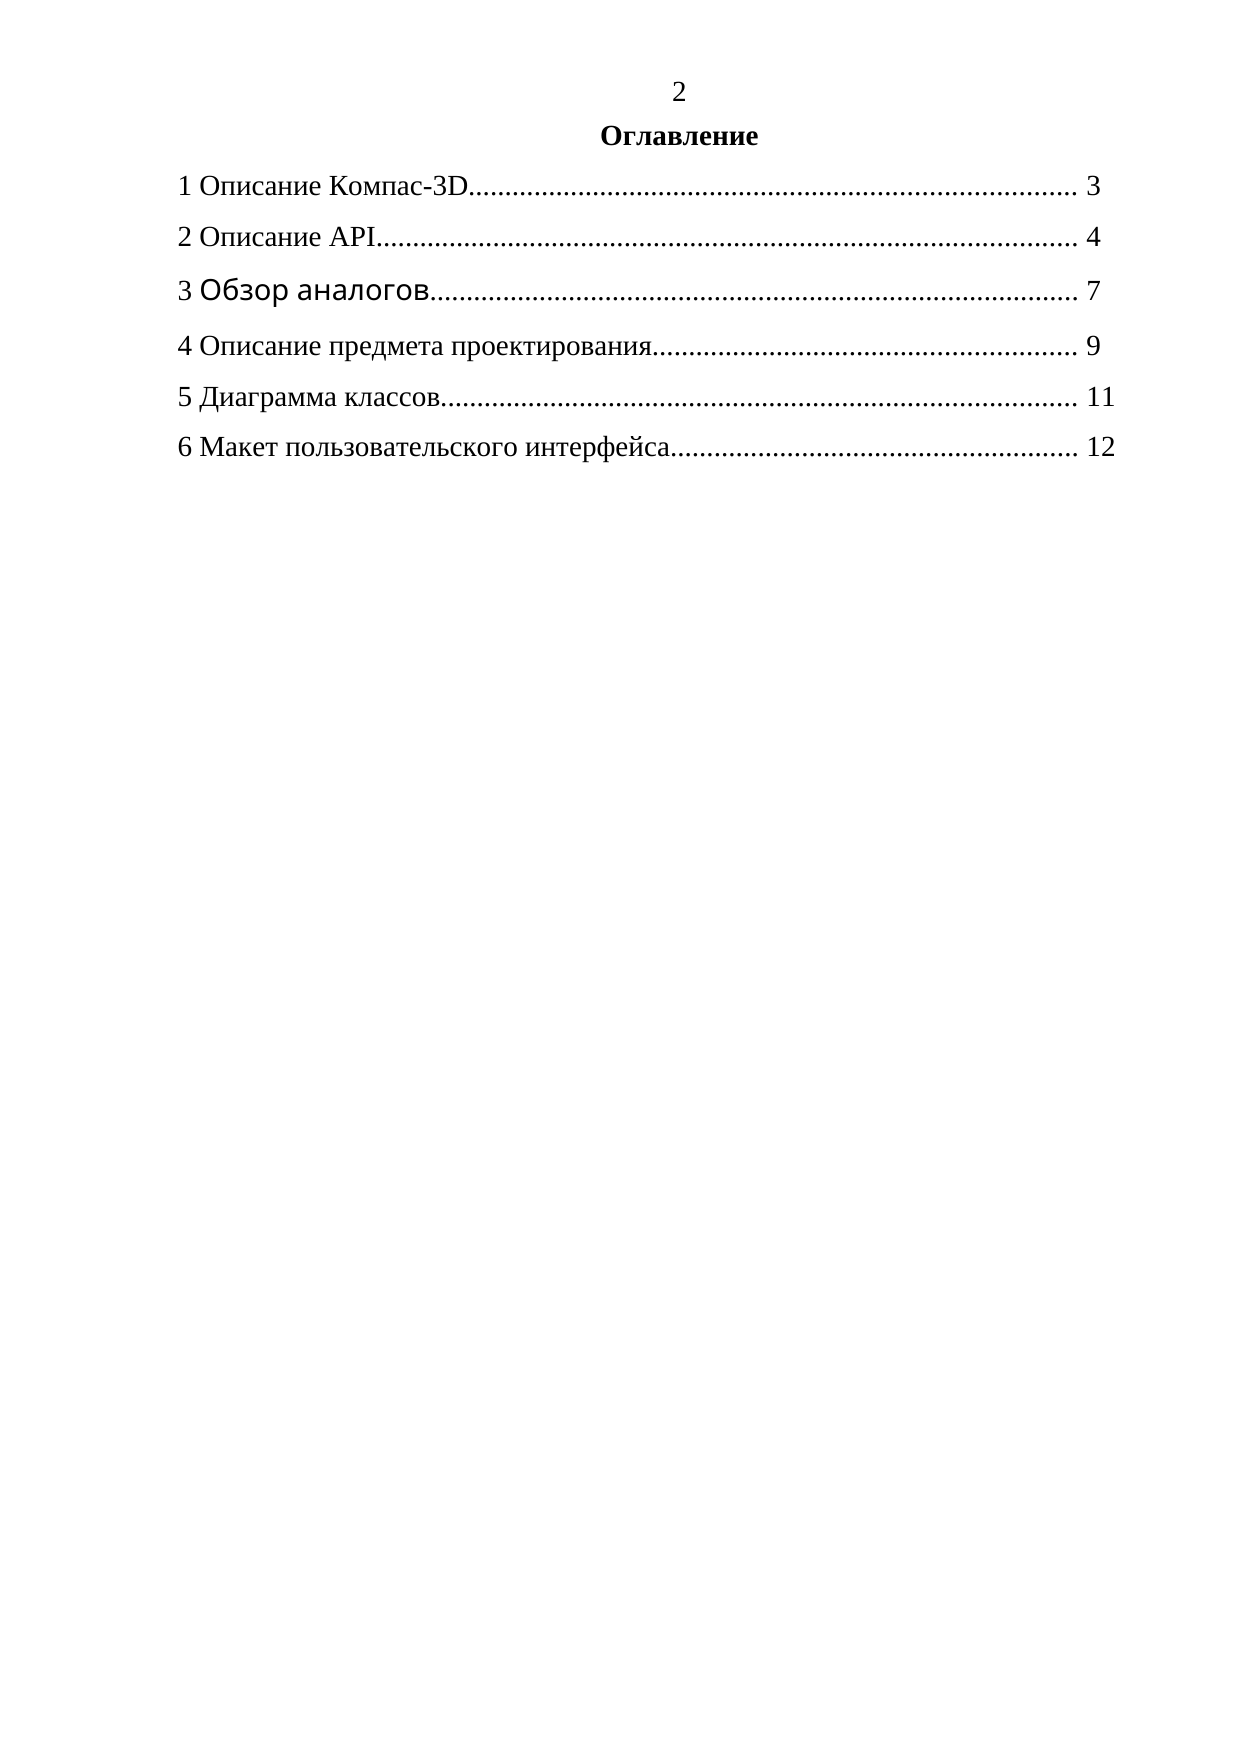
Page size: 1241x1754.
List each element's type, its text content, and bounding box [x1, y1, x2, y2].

text 3 Обзор аналогов 7 [177, 269, 1181, 309]
text 6 Макет пользовательского интерфейса 12 [177, 429, 1181, 463]
text 2 Описание API 4 [177, 219, 1181, 252]
text Оглавление [177, 118, 1181, 152]
text 5 Диаграмма классов 11 [177, 379, 1181, 412]
text 1 Описание Компас-3D 3 [177, 168, 1181, 202]
text 4 Описание предмета проектирования 9 [177, 328, 1181, 362]
